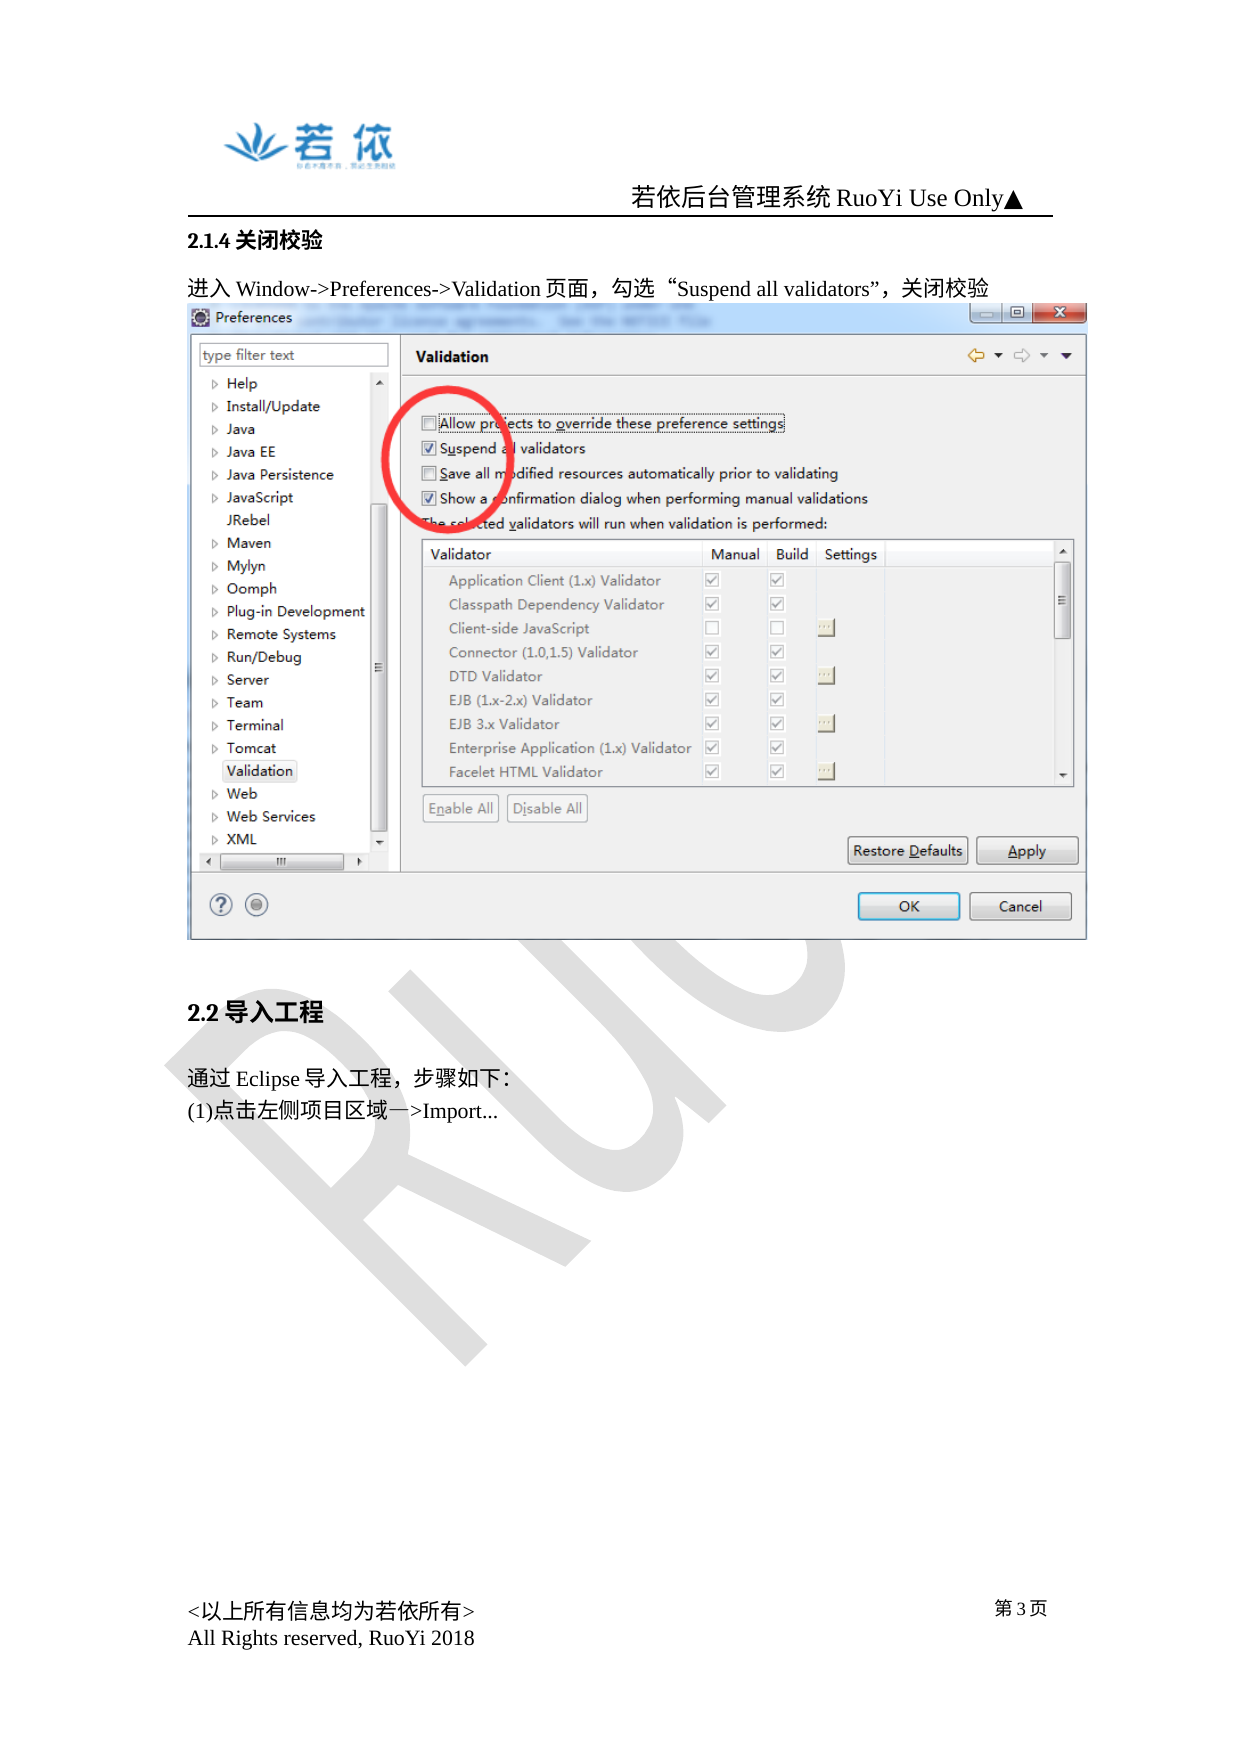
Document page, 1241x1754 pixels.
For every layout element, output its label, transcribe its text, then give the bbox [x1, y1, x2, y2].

subtitle 2.2 导入工程 [187, 978, 1053, 1043]
text 通过Eclipse导入工程，步骤如下： [187, 1061, 1053, 1093]
text (1)点击左侧项目区域—>Import... [187, 1093, 1053, 1126]
picture [217, 88, 407, 206]
subtitle 2.1.4 关闭校验 [187, 223, 1053, 255]
picture [187, 303, 1088, 940]
text 进入Window->Preferences->Validation页面，勾选“Suspend all validators”，关闭校验 [187, 271, 1053, 303]
